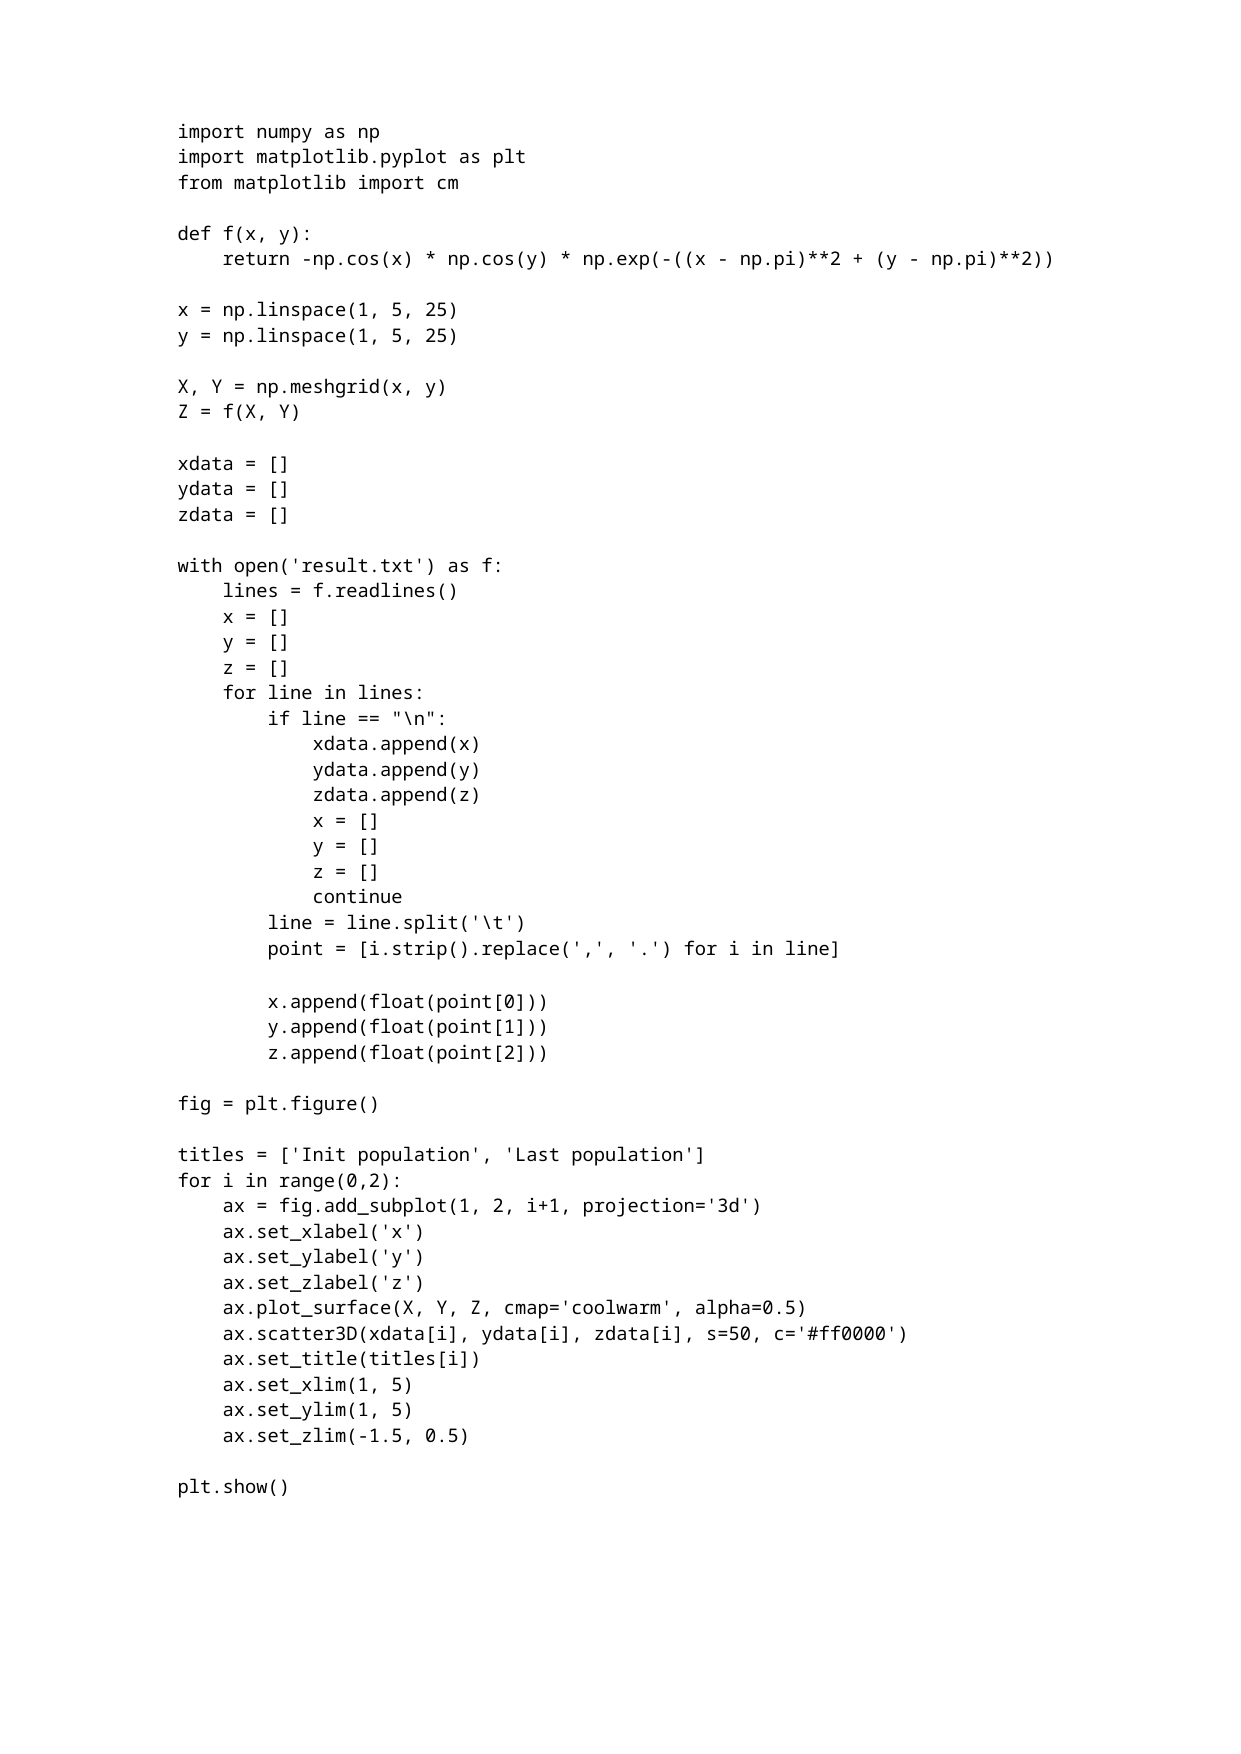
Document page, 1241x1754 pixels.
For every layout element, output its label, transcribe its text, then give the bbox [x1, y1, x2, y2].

text point = [i.strip().replace(',', '.') for i in line] [177, 935, 1152, 960]
text from matplotlib import cm [177, 169, 1152, 195]
text x = [] [177, 603, 1152, 628]
text ydata.append(y) [177, 756, 1152, 782]
text y = np.linspace(1, 5, 25) [177, 322, 1152, 348]
text ax.set_ylabel('y') [177, 1243, 1152, 1269]
text lines = f.readlines() [177, 577, 1152, 603]
text with open('result.txt') as f: [177, 552, 1152, 577]
text for line in lines: [177, 679, 1152, 705]
text import numpy as np [177, 118, 1152, 144]
text import matplotlib.pyplot as plt [177, 144, 1152, 169]
text x = np.linspace(1, 5, 25) [177, 297, 1152, 322]
text fig = plt.figure() [177, 1090, 1152, 1116]
text z.append(float(point[2])) [177, 1039, 1152, 1065]
text titles = ['Init population', 'Last population'] [177, 1141, 1152, 1167]
text return -np.cos(x) * np.cos(y) * np.exp(-((x - np.pi)**2 + (y - np.pi)**2)) [177, 246, 1152, 271]
text Z = f(X, Y) [177, 399, 1152, 424]
text def f(x, y): [177, 220, 1152, 246]
text continue [177, 884, 1152, 909]
text x = [] [177, 807, 1152, 833]
text ax = fig.add_subplot(1, 2, i+1, projection='3d') [177, 1192, 1152, 1218]
text ax.set_xlabel('x') [177, 1218, 1152, 1243]
text ax.set_ylim(1, 5) [177, 1397, 1152, 1422]
text ydata = [] [177, 475, 1152, 501]
text ax.plot_surface(X, Y, Z, cmap='coolwarm', alpha=0.5) [177, 1294, 1152, 1320]
text ax.set_title(titles[i]) [177, 1346, 1152, 1371]
text for i in range(0,2): [177, 1167, 1152, 1192]
text line = line.split('\t') [177, 909, 1152, 935]
text xdata = [] [177, 450, 1152, 475]
text z = [] [177, 858, 1152, 884]
text if line == "\n": [177, 705, 1152, 731]
text z = [] [177, 654, 1152, 679]
text y = [] [177, 833, 1152, 858]
text y.append(float(point[1])) [177, 1014, 1152, 1039]
text X, Y = np.meshgrid(x, y) [177, 373, 1152, 399]
text zdata.append(z) [177, 782, 1152, 807]
text zdata = [] [177, 501, 1152, 526]
text ax.set_xlim(1, 5) [177, 1371, 1152, 1397]
text ax.set_zlabel('z') [177, 1269, 1152, 1294]
text xdata.append(x) [177, 731, 1152, 756]
text plt.show() [177, 1473, 1152, 1499]
text x.append(float(point[0])) [177, 988, 1152, 1014]
text ax.scatter3D(xdata[i], ydata[i], zdata[i], s=50, c='#ff0000') [177, 1320, 1152, 1346]
text y = [] [177, 628, 1152, 654]
text ax.set_zlim(-1.5, 0.5) [177, 1422, 1152, 1448]
